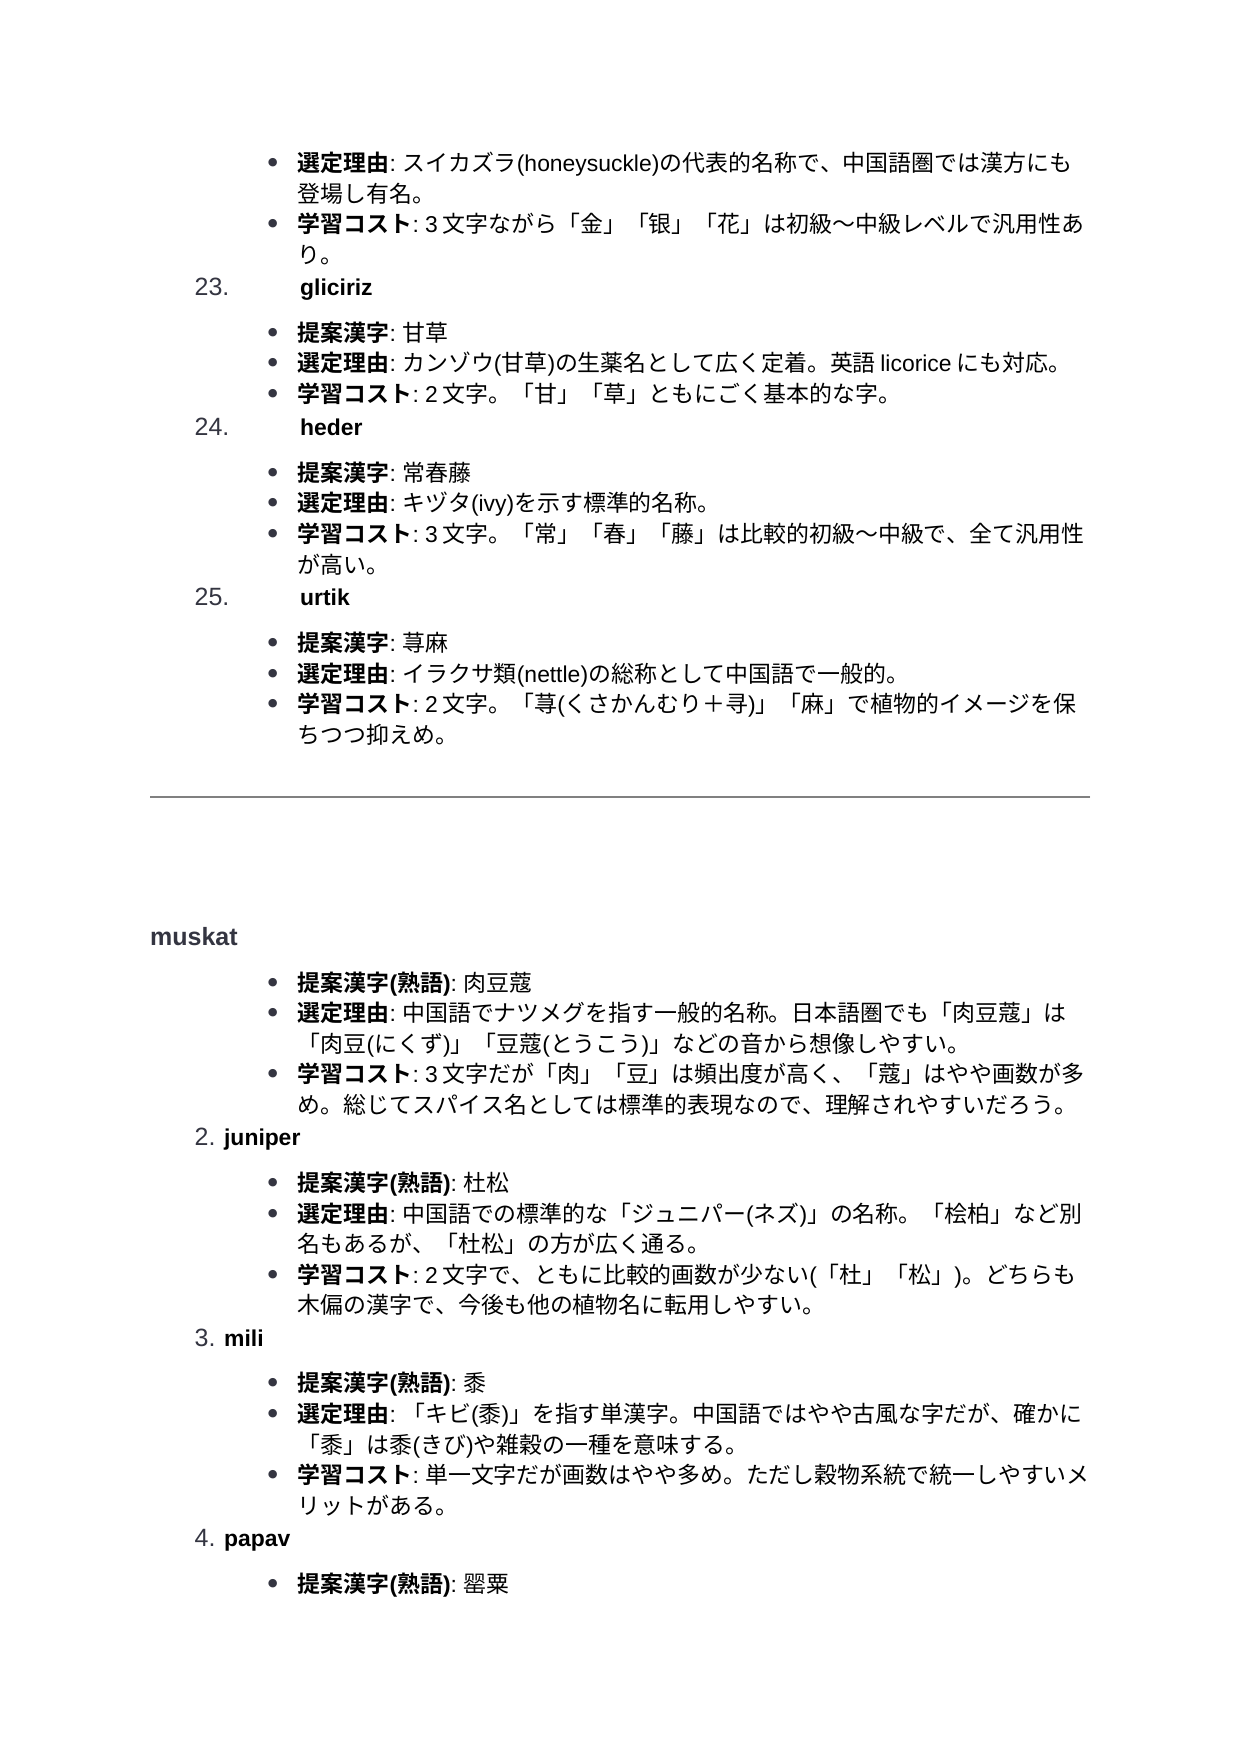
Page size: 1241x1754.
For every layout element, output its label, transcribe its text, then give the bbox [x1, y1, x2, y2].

list 選定理由: イラクサ類(nettle)の総称として中国語で一般的。 [268, 661, 1090, 687]
list 選定理由: 「キビ(黍)」を指す単漢字。中国語ではやや古風な字だが、確かに「黍」は黍(きび)や雑穀の一種を意味する。 [268, 1401, 1090, 1458]
list heder [194, 412, 1090, 441]
list 選定理由: カンゾウ(甘草)の生薬名として広く定着。英語licoriceにも対応。 [268, 350, 1090, 377]
list 提案漢字: 荨麻 [268, 630, 1090, 657]
list gliciriz [194, 272, 1090, 301]
list 学習コスト: 2文字。「荨(くさかんむり＋寻)」「麻」で植物的イメージを保ちつつ抑えめ。 [268, 691, 1090, 748]
list 選定理由: スイカズラ(honeysuckle)の代表的名称で、中国語圏では漢方にも登場し有名。 [268, 150, 1090, 207]
list 選定理由: キヅタ(ivy)を示す標準的名称。 [268, 490, 1090, 517]
list 提案漢字(熟語): 黍 [268, 1370, 1090, 1397]
list 提案漢字: 常春藤 [268, 459, 1090, 486]
list 提案漢字: 甘草 [268, 319, 1090, 346]
list 学習コスト: 3文字だが「肉」「豆」は頻出度が高く、「蔻」はやや画数が多め。総じてスパイス名としては標準的表現なので、理解されやすいだろう。 [268, 1061, 1090, 1118]
list papav [194, 1523, 1090, 1552]
list 学習コスト: 2文字。「甘」「草」ともにごく基本的な字。 [268, 381, 1090, 408]
list 選定理由: 中国語での標準的な「ジュニパー(ネズ)」の名称。「桧柏」など別名もあるが、「杜松」の方が広く通る。 [268, 1201, 1090, 1258]
list 学習コスト: 単一文字だが画数はやや多め。ただし穀物系統で統一しやすいメリットがある。 [268, 1462, 1090, 1519]
list 提案漢字(熟語): 肉豆蔻 [268, 969, 1090, 996]
list urtik [194, 582, 1090, 611]
list 学習コスト: 3文字ながら「金」「银」「花」は初級～中級レベルで汎用性あり。 [268, 211, 1090, 268]
list 提案漢字(熟語): 杜松 [268, 1170, 1090, 1197]
list mili [194, 1323, 1090, 1351]
list 学習コスト: 3文字。「常」「春」「藤」は比較的初級～中級で、全て汎用性が高い。 [268, 521, 1090, 578]
list juniper [194, 1122, 1090, 1151]
text muskat [150, 922, 1090, 951]
list 選定理由: 中国語でナツメグを指す一般的名称。日本語圏でも「肉豆蔻」は「肉豆(にくず)」「豆蔻(とうこう)」などの音から想像しやすい。 [268, 1000, 1090, 1057]
list 学習コスト: 2文字で、ともに比較的画数が少ない(「杜」「松」)。どちらも木偏の漢字で、今後も他の植物名に転用しやすい。 [268, 1262, 1090, 1319]
list 提案漢字(熟語): 罂粟 [268, 1571, 1090, 1597]
